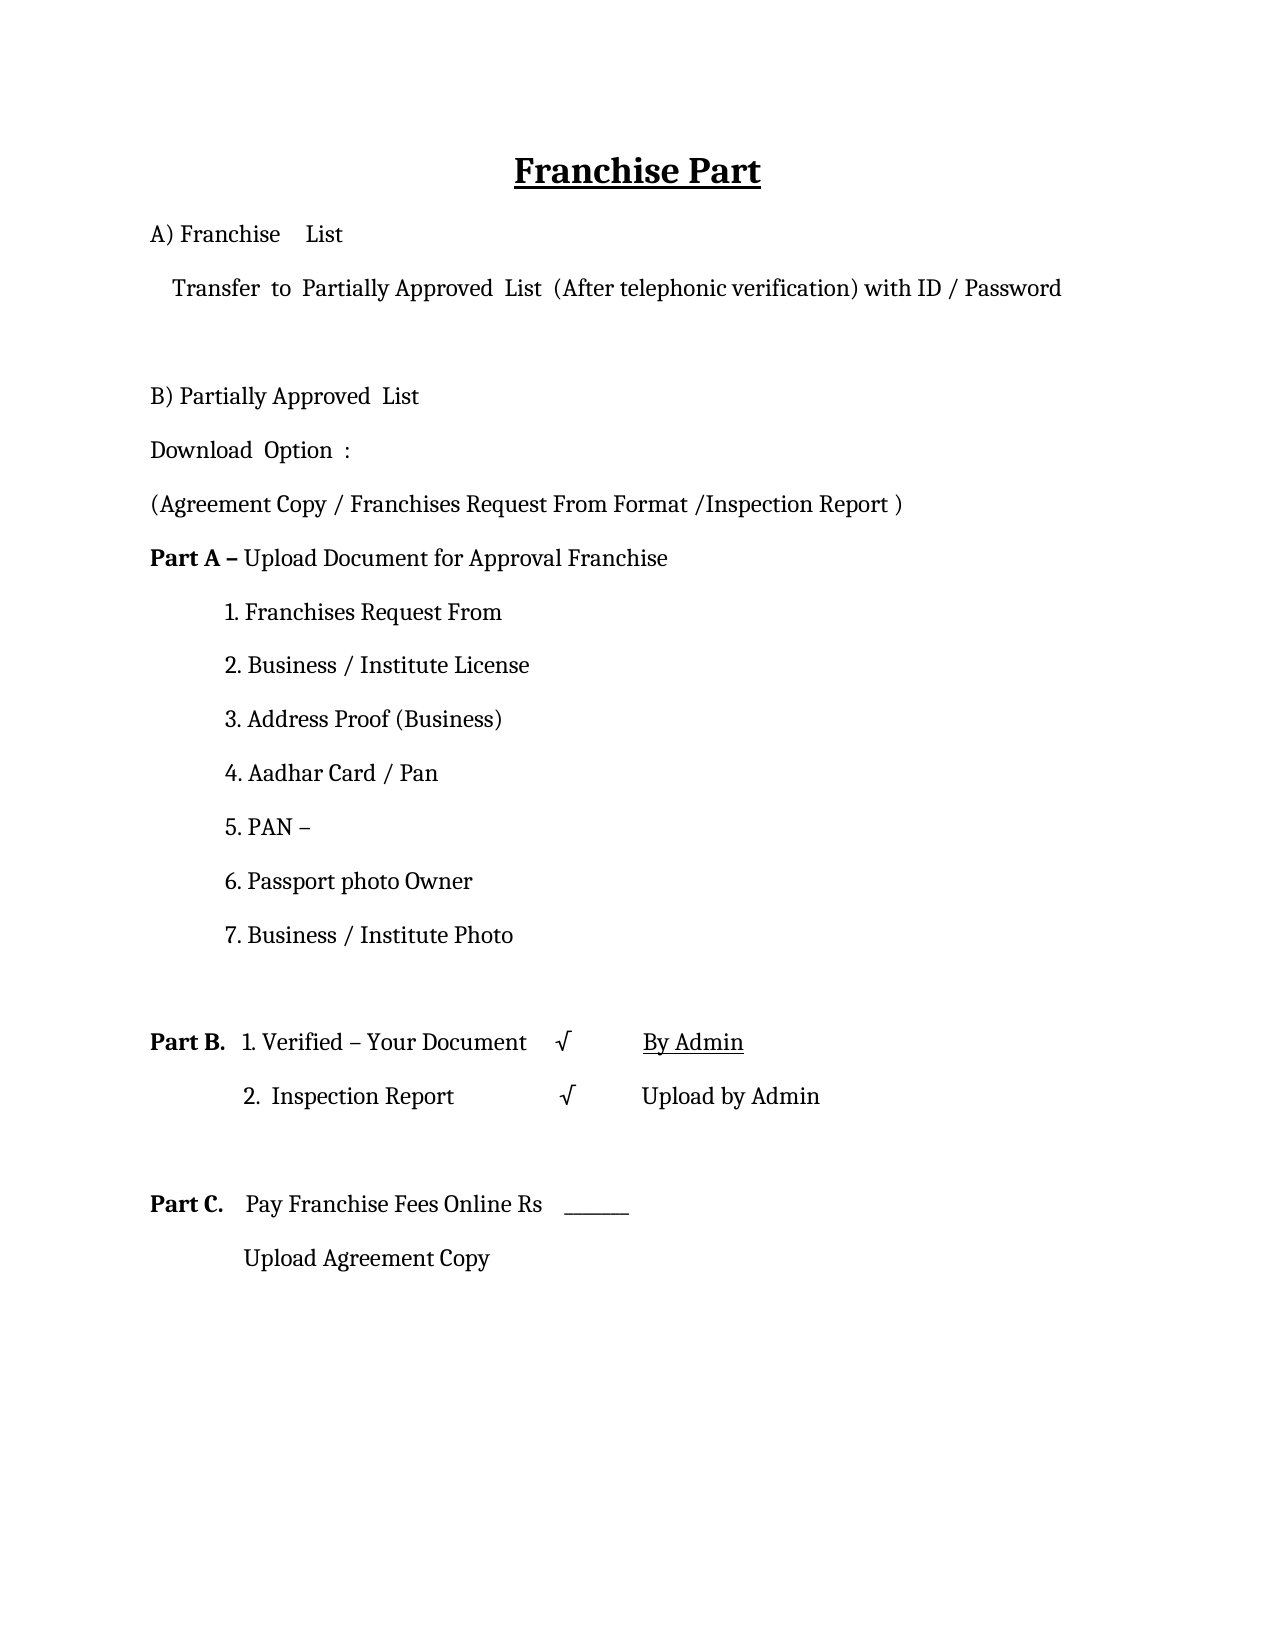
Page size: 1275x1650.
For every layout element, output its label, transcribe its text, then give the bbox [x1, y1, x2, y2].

text Transfer to Partially Approved List (After telephonic verification) with ID / Password [150, 274, 1125, 303]
text 3. Address Proof (Business) [150, 705, 1125, 734]
text 2. Inspection Report √ Upload by Admin [150, 1082, 1125, 1111]
text Part B. 1. Verified – Your Document √ By Admin [150, 1028, 1125, 1057]
text Download Option : [150, 436, 1125, 464]
text (Agreement Copy / Franchises Request From Format /Inspection Report ) [150, 490, 1125, 518]
text 6. Passport photo Owner [150, 867, 1125, 895]
text B) Partially Approved List [150, 382, 1125, 411]
text 1. Franchises Request From [150, 597, 1125, 626]
text 5. PAN – [150, 813, 1125, 842]
text A) Franchise List [150, 220, 1125, 249]
text 4. Aadhar Card / Pan [150, 759, 1125, 788]
text 7. Business / Institute Photo [150, 921, 1125, 949]
text 2. Business / Institute License [150, 651, 1125, 680]
text Upload Agreement Copy [150, 1244, 1125, 1272]
text Part C. Pay Franchise Fees Online Rs _______ [150, 1190, 1125, 1218]
text Part A – Upload Document for Approval Franchise [150, 543, 1125, 572]
text Franchise Part [150, 150, 1125, 193]
